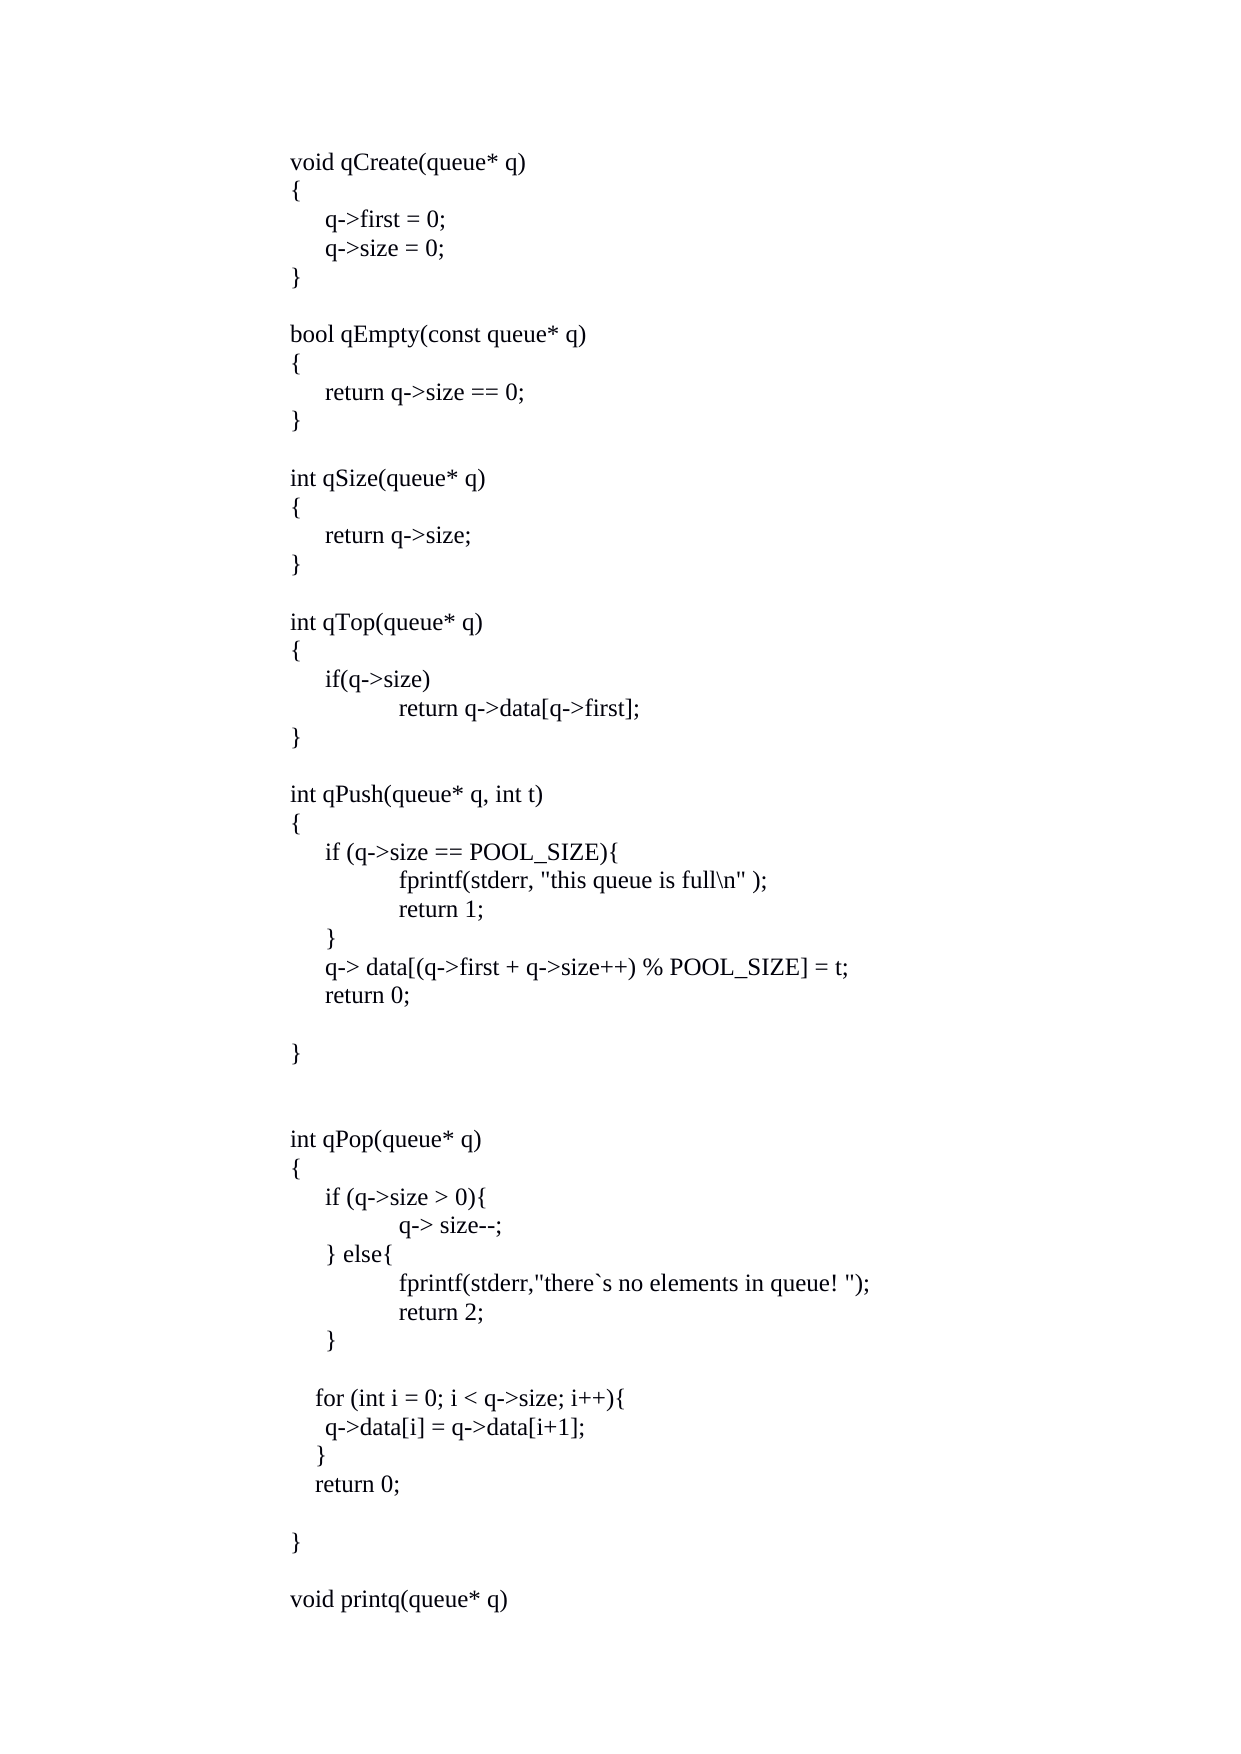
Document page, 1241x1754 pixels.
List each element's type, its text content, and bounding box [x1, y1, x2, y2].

list { [290, 492, 1152, 521]
list q->size = 0; [290, 233, 1152, 262]
list if (q->size == POOL_SIZE){ [290, 837, 1152, 866]
list q-> size--; [290, 1211, 1152, 1239]
list } [290, 406, 1152, 434]
list for (int i = 0; i < q->size; i++){ [290, 1383, 1152, 1412]
list q-> data[(q->first + q->size++) % POOL_SIZE] = t; [290, 952, 1152, 981]
list { [290, 636, 1152, 664]
list } [290, 923, 1152, 952]
list } [290, 1527, 1152, 1556]
list if(q->size) [290, 664, 1152, 693]
list void printq(queue* q) [290, 1584, 1152, 1613]
list } [290, 722, 1152, 751]
list } [290, 1038, 1152, 1067]
list } [290, 1326, 1152, 1354]
list void qCreate(queue* q) [290, 147, 1152, 176]
list return 0; [290, 1469, 1152, 1498]
list bool qEmpty(const queue* q) [290, 319, 1152, 348]
list { [290, 808, 1152, 837]
list return q->size == 0; [290, 377, 1152, 406]
list return q->data[q->first]; [290, 693, 1152, 722]
list int qPop(queue* q) [290, 1124, 1152, 1153]
list return 1; [290, 894, 1152, 923]
list { [290, 1153, 1152, 1182]
list if (q->size > 0){ [290, 1182, 1152, 1211]
list return q->size; [290, 521, 1152, 549]
list fprintf(stderr, "this queue is full\n" ); [290, 866, 1152, 894]
list int qSize(queue* q) [290, 463, 1152, 492]
list { [290, 176, 1152, 204]
list fprintf(stderr,"there`s no elements in queue! "); [290, 1268, 1152, 1297]
list int qTop(queue* q) [290, 607, 1152, 636]
list return 2; [290, 1297, 1152, 1326]
list return 0; [290, 981, 1152, 1009]
list int qPush(queue* q, int t) [290, 779, 1152, 808]
list { [290, 348, 1152, 377]
list q->data[i] = q->data[i+1]; [290, 1412, 1152, 1441]
list q->first = 0; [290, 204, 1152, 233]
list } [290, 549, 1152, 578]
list } [290, 1441, 1152, 1469]
list } [290, 262, 1152, 291]
list } else{ [290, 1239, 1152, 1268]
